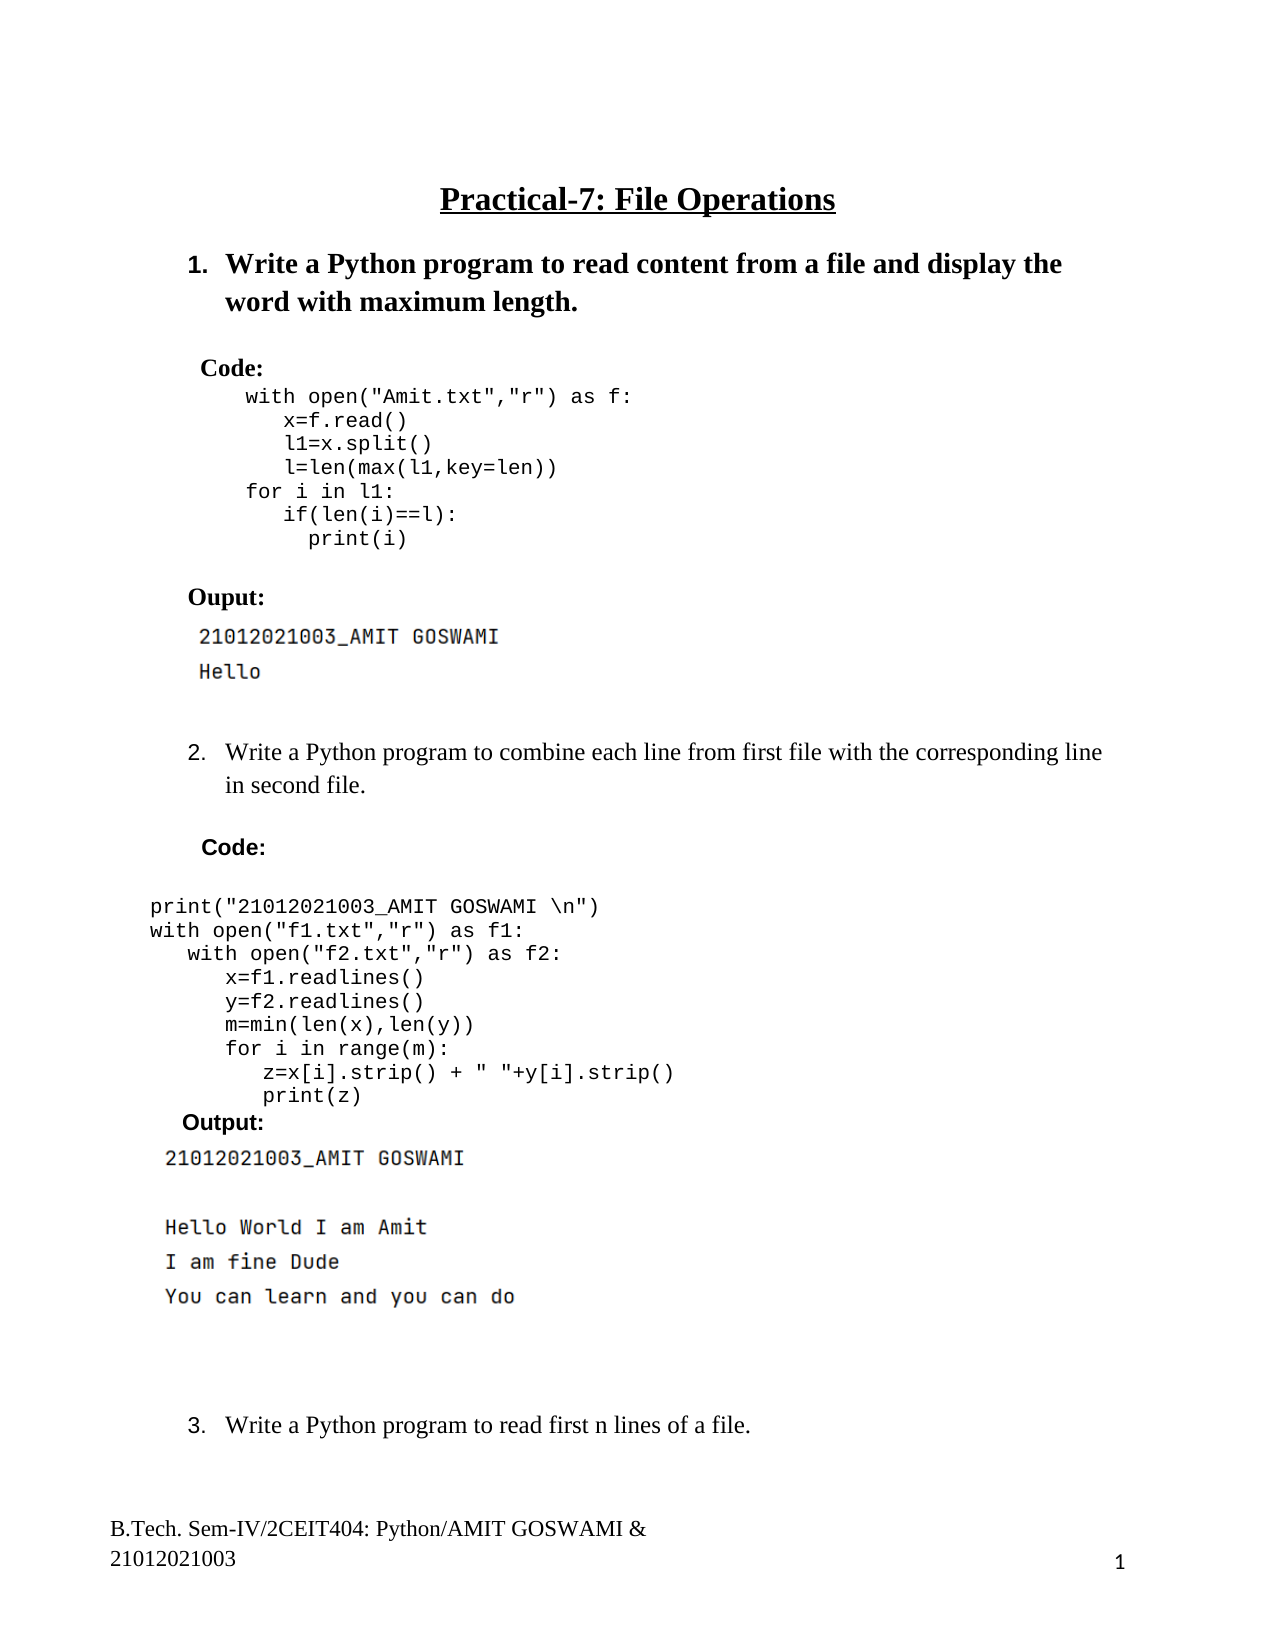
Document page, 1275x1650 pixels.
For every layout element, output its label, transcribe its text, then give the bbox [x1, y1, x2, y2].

text Code: [187, 353, 1125, 382]
text Ouput: [187, 582, 1125, 611]
text with open("Amit.txt","r") as f: x=f.read() l1=x.split() [245, 386, 1125, 457]
text Output: [150, 1109, 1125, 1135]
picture [187, 615, 506, 701]
text Code: [150, 834, 1125, 860]
text l=len(max(l1,key=len)) for i in l1: if(len(i)==l): print(i) [245, 457, 1125, 552]
text print("21012021003_AMIT GOSWAMI \n") with open("f1.txt","r") as f1: with open("f2.txt","r") as f2: x=f1.readlines() y=f2.readlines() m=min(len(x),len(y)) for i in range(m): z=x[i].strip() + " "+y[i].strip() print(z) [150, 896, 1125, 1109]
list Write a Python program to read content from a file and display the word with maximum length. [187, 246, 1125, 318]
text Practical-7: File Operations [150, 179, 1125, 217]
list Write a Python program to combine each line from first file with the corresponding line in second file. [187, 737, 1125, 799]
list Write a Python program to read first n lines of a file. [187, 1410, 1125, 1439]
picture [150, 1139, 532, 1316]
